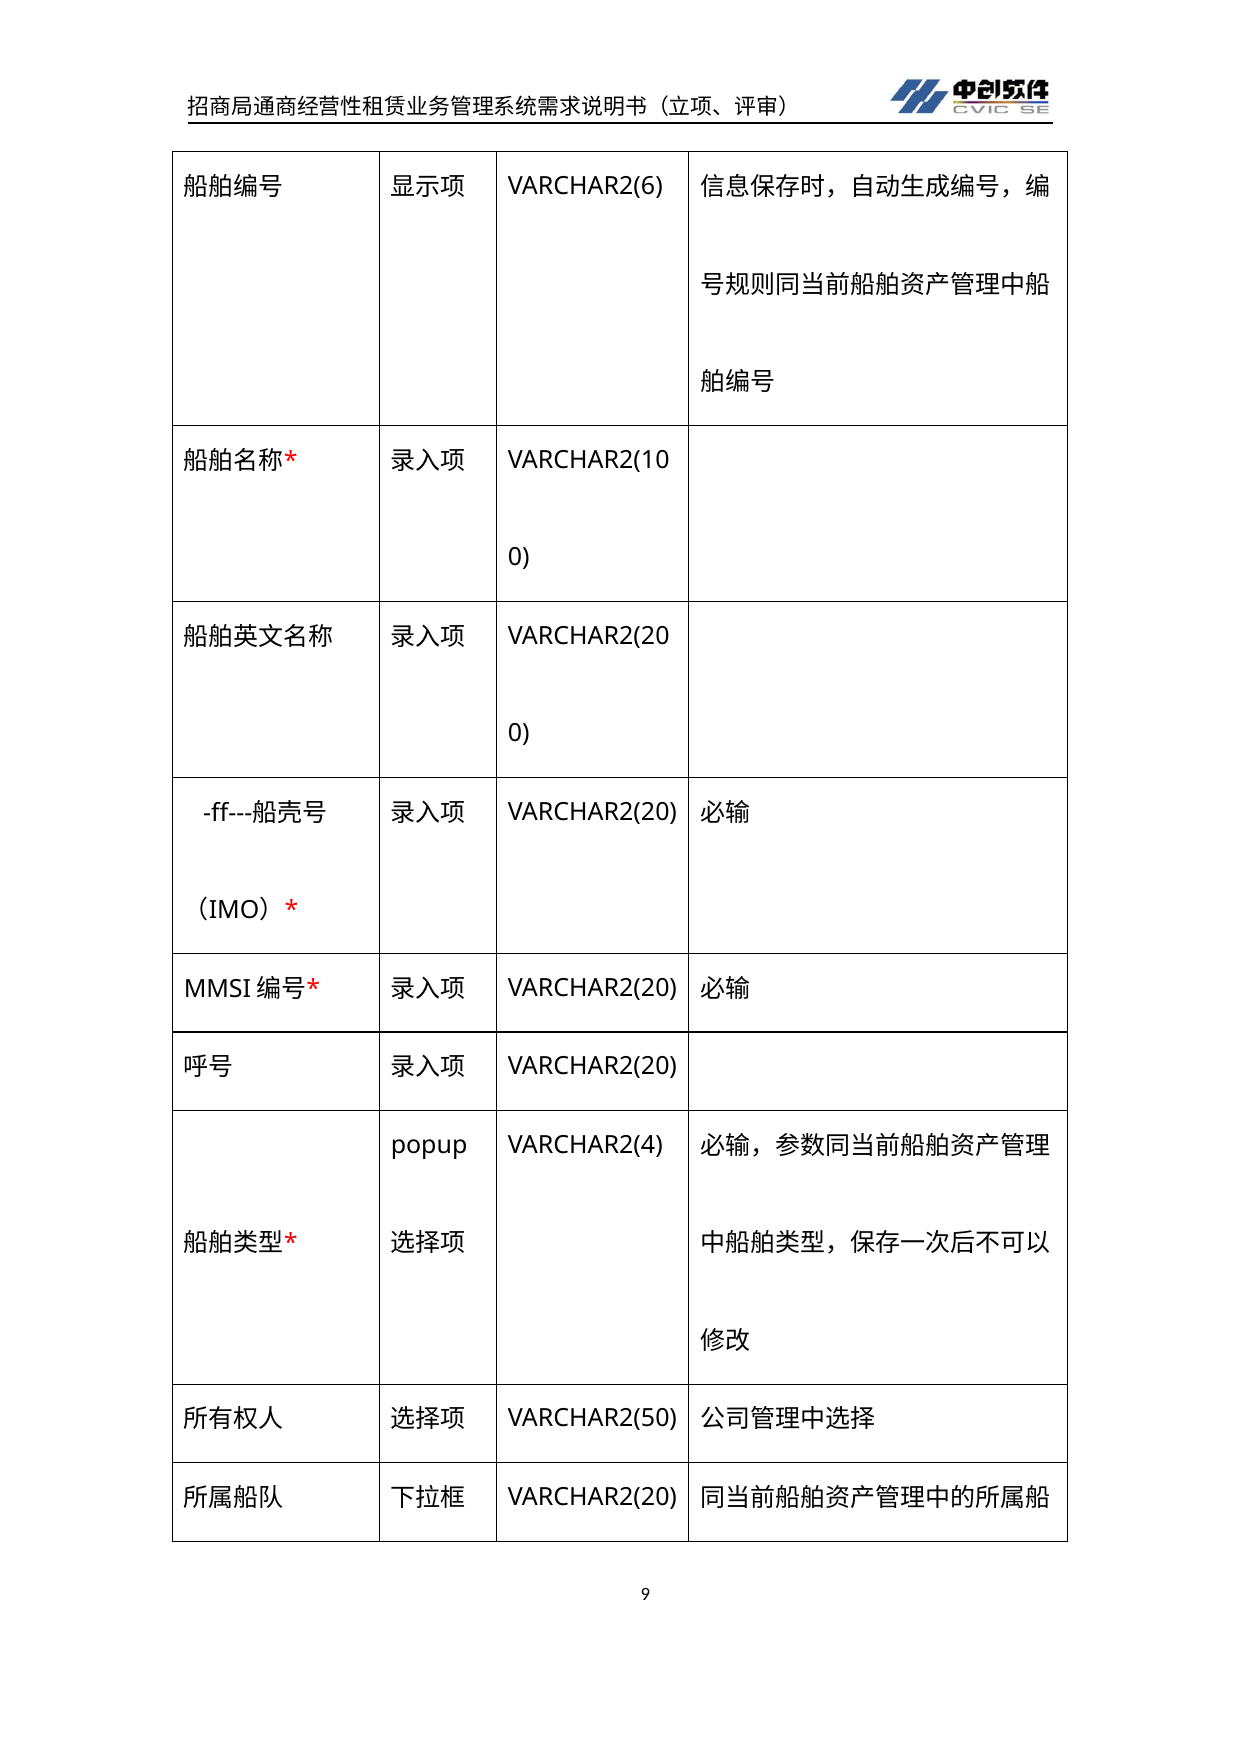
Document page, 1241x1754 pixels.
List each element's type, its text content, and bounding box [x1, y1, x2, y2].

table_cell 显示项 [380, 152, 496, 425]
table_cell VARCHAR2(20) [497, 954, 688, 1031]
table_cell popup选择项 [380, 1111, 496, 1383]
table_cell 所属船队 [173, 1463, 379, 1541]
table_cell VARCHAR2(100) [497, 426, 688, 601]
table_cell [689, 1033, 1067, 1110]
picture [887, 77, 1053, 115]
table_cell MMSI编号* [173, 954, 379, 1031]
table_cell 呼号 [173, 1033, 379, 1110]
table_cell 船舶英文名称 [173, 602, 379, 777]
table_cell 必输，参数同当前船舶资产管理中船舶类型，保存一次后不可以修改 [689, 1111, 1067, 1383]
table_cell VARCHAR2(20) [497, 1033, 688, 1110]
table_cell 录入项 [380, 778, 496, 953]
table_cell 船舶编号 [173, 152, 379, 425]
table_cell [689, 602, 1067, 777]
table_cell 必输 [689, 954, 1067, 1031]
table_cell 公司管理中选择 [689, 1385, 1067, 1462]
table_cell 所有权人 [173, 1385, 379, 1462]
table_cell VARCHAR2(50) [497, 1385, 688, 1462]
table_cell VARCHAR2(20) [497, 778, 688, 953]
table_cell 信息保存时，自动生成编号，编号规则同当前船舶资产管理中船舶编号 [689, 152, 1067, 425]
table_cell VARCHAR2(200) [497, 602, 688, 777]
table_cell 船舶类型* [173, 1111, 379, 1383]
table_cell VARCHAR2(6) [497, 152, 688, 425]
table_cell 同当前船舶资产管理中的所属船队 [689, 1463, 1067, 1541]
table_cell 录入项 [380, 602, 496, 777]
table_cell 录入项 [380, 954, 496, 1031]
table_cell 下拉框选择项 [380, 1463, 496, 1541]
table_cell 录入项 [380, 426, 496, 601]
table_cell [689, 426, 1067, 601]
table_cell 必输 [689, 778, 1067, 953]
table_cell VARCHAR2(4) [497, 1111, 688, 1383]
table_cell VARCHAR2(20) [497, 1463, 688, 1541]
table_cell 船舶名称* [173, 426, 379, 601]
table_cell -ff---船壳号（IMO）* [173, 778, 379, 953]
table_cell 选择项 [380, 1385, 496, 1462]
table_cell 录入项 [380, 1033, 496, 1110]
